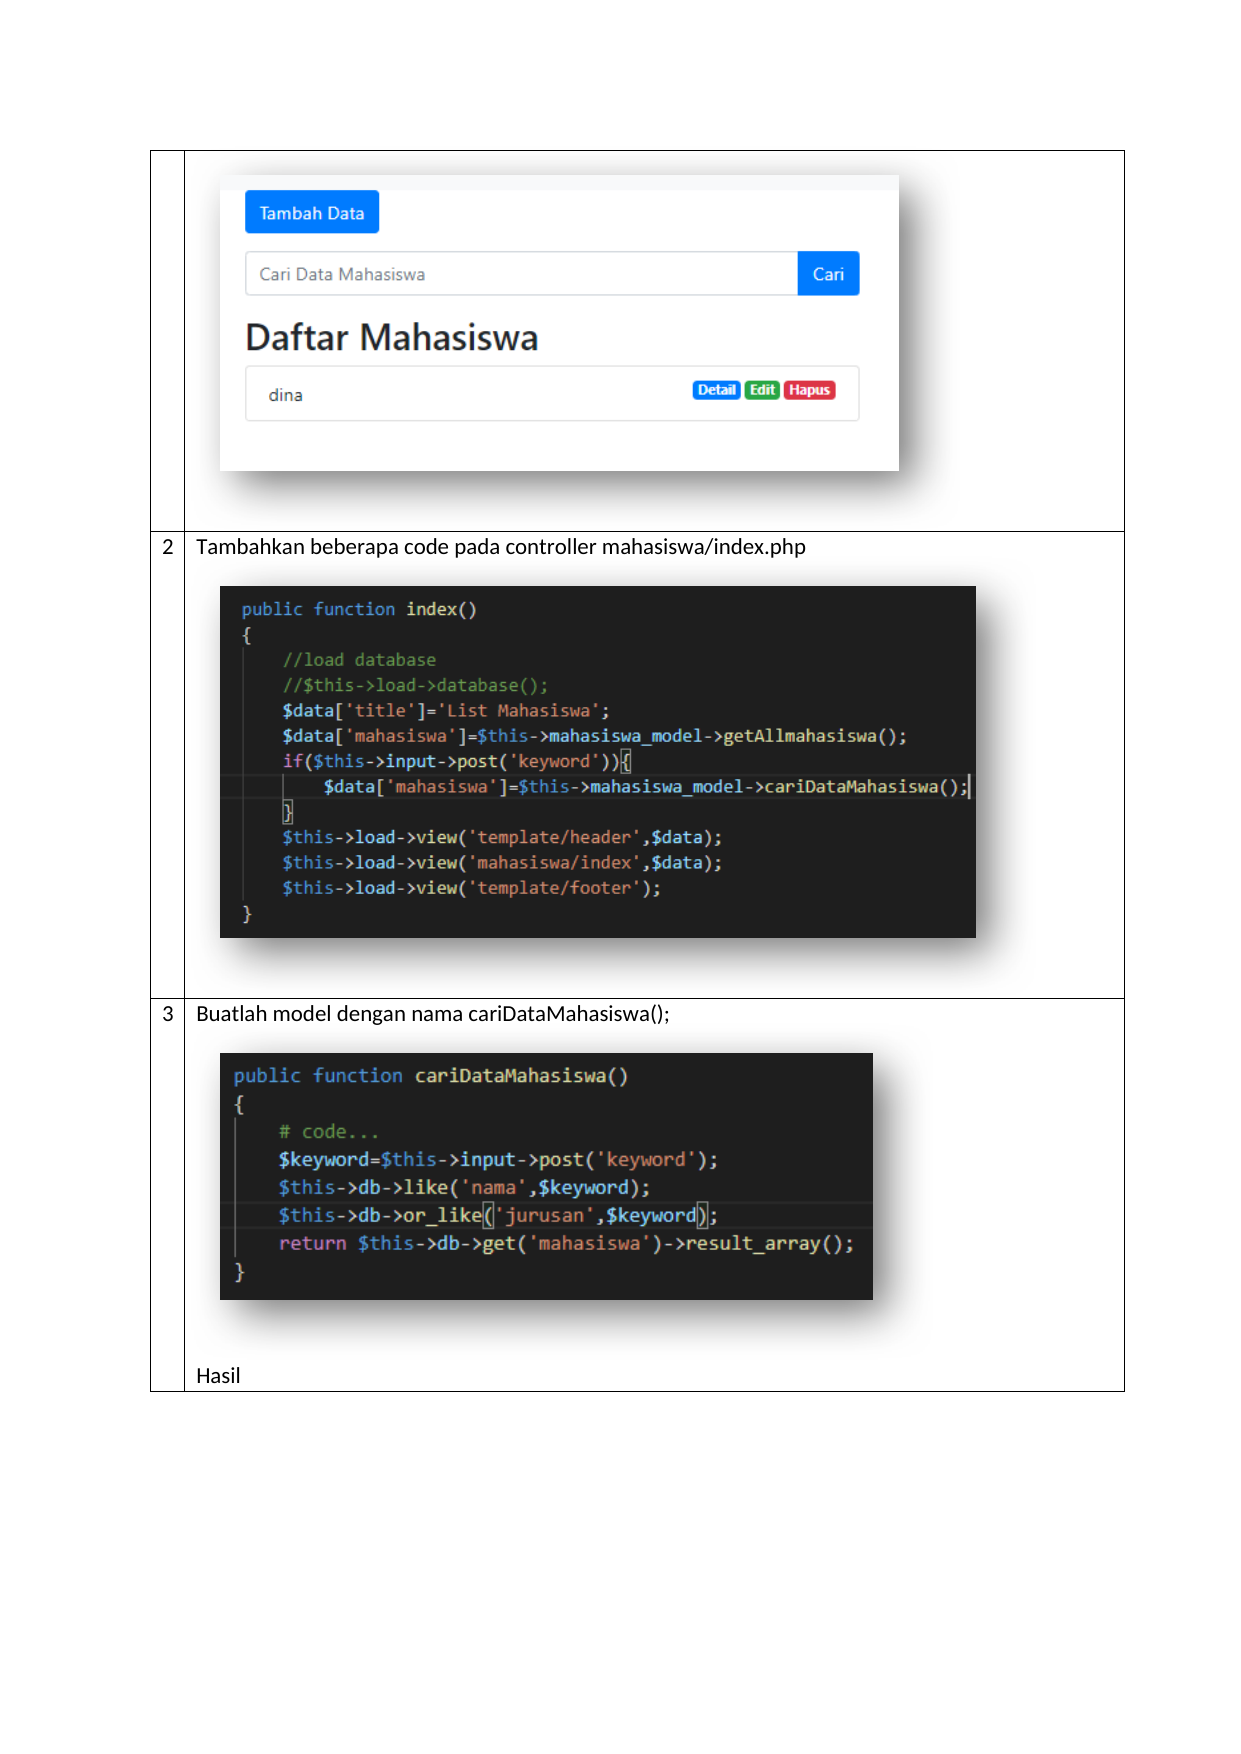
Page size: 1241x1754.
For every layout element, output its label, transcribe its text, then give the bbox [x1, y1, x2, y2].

picture [220, 175, 899, 471]
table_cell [185, 999, 1124, 1391]
picture [220, 1053, 873, 1300]
table_cell Tambahkan beberapa code pada controller mahasiswa/index.php [185, 532, 1124, 998]
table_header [185, 151, 1124, 531]
table_header 1 [151, 151, 184, 531]
picture [220, 586, 976, 938]
table_cell 3 [151, 999, 184, 1391]
table_cell 2 [151, 532, 184, 998]
